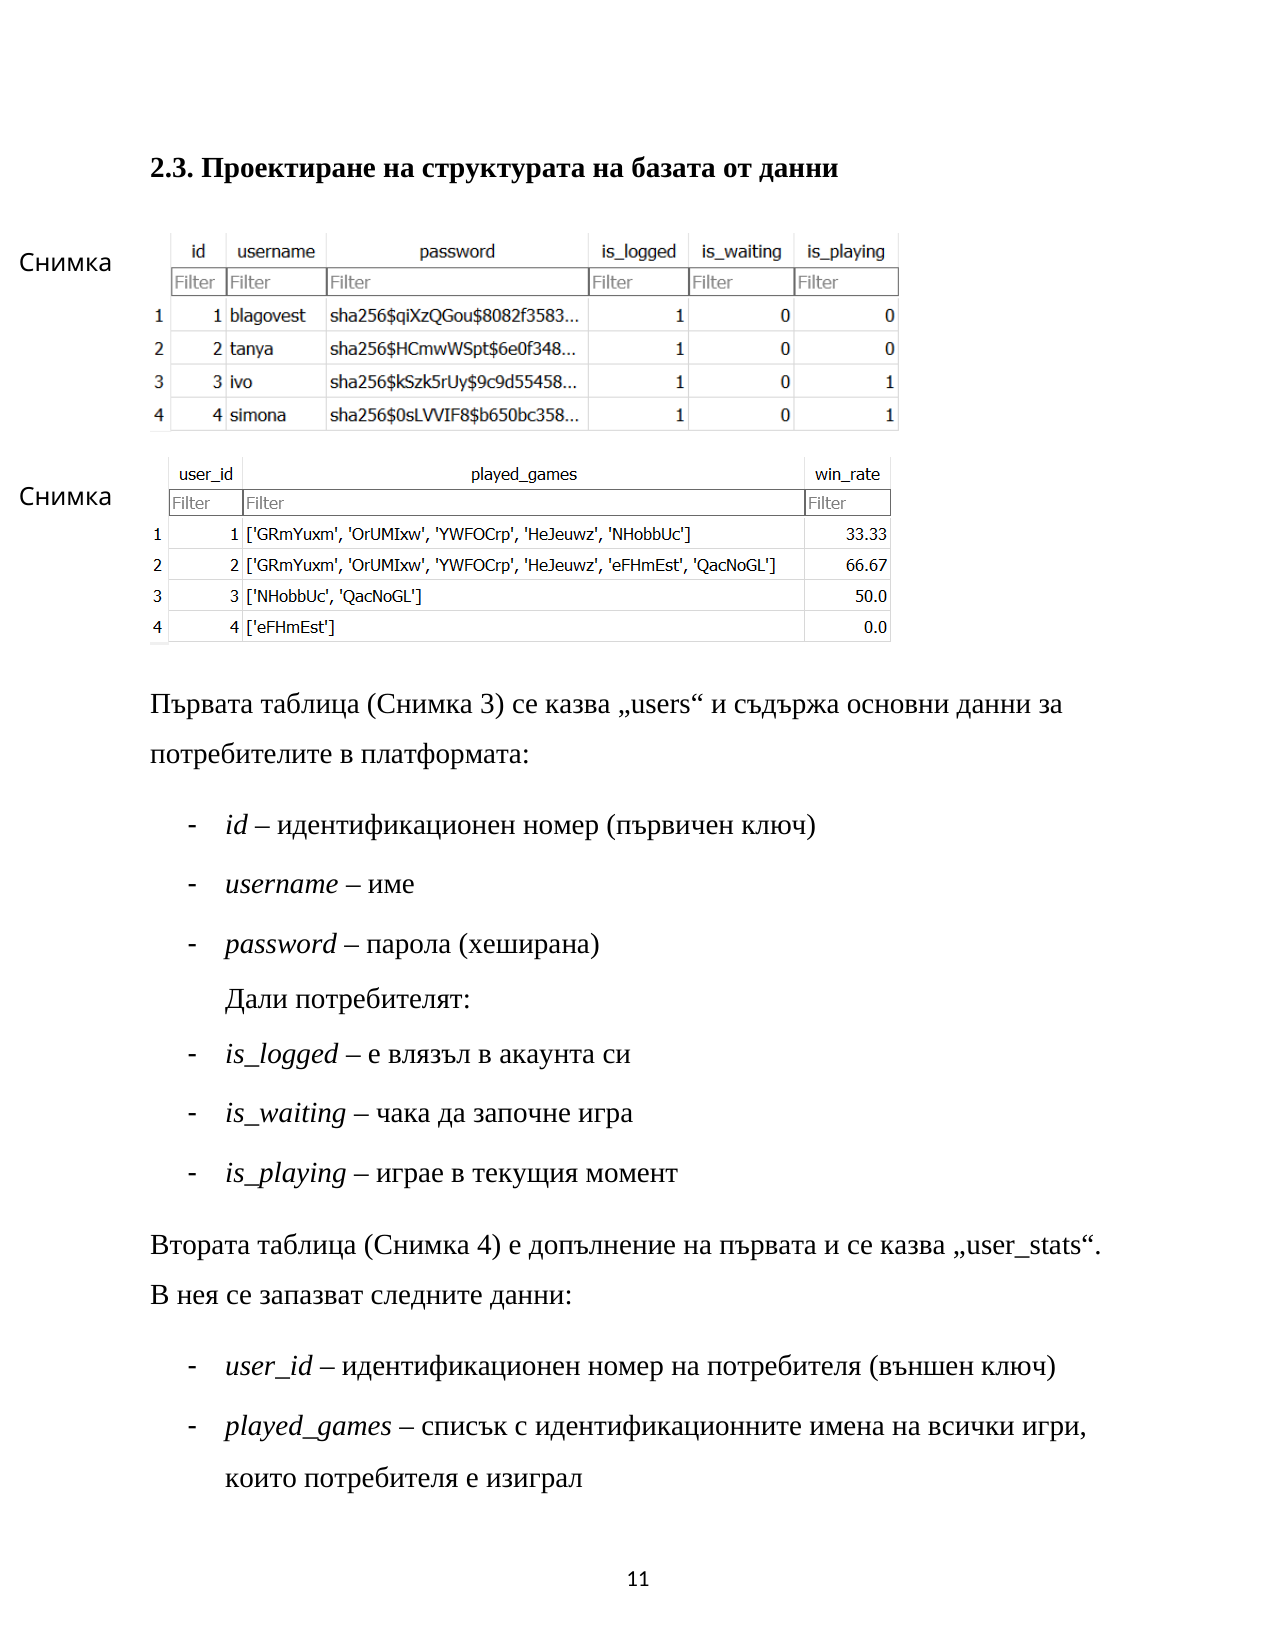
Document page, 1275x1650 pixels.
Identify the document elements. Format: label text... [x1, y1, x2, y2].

text Втората таблица (Снимка 4) е допълнение на първата и се казва „user_stats“. В нея се запазват следните данни: [150, 1227, 1125, 1311]
list is_playing – играе в текущия момент [187, 1151, 1125, 1191]
list id – идентификационен номер (първичен ключ) [187, 803, 1125, 843]
text Първата таблица (Снимка 3) се казва „users“ и съдържа основни данни за потребителите в платформата: [150, 686, 1125, 770]
picture [150, 457, 892, 645]
list username – име [187, 863, 1125, 902]
list user_id – идентификационен номер на потребителя (външен ключ) [187, 1344, 1125, 1384]
list is_logged – е влязъл в акаунта си [187, 1032, 1125, 1072]
text 2.3. Проектиране на структурата на базата от данни [150, 150, 1125, 183]
list is_waiting – чака да започне игра [187, 1091, 1125, 1131]
picture [150, 233, 900, 432]
list password – парола (хеширана) [187, 922, 1125, 962]
list played_games – списък с идентификационните имена на всички игри, които потребителя е изиграл [187, 1404, 1125, 1494]
list Дали потребителят: [225, 982, 1125, 1015]
